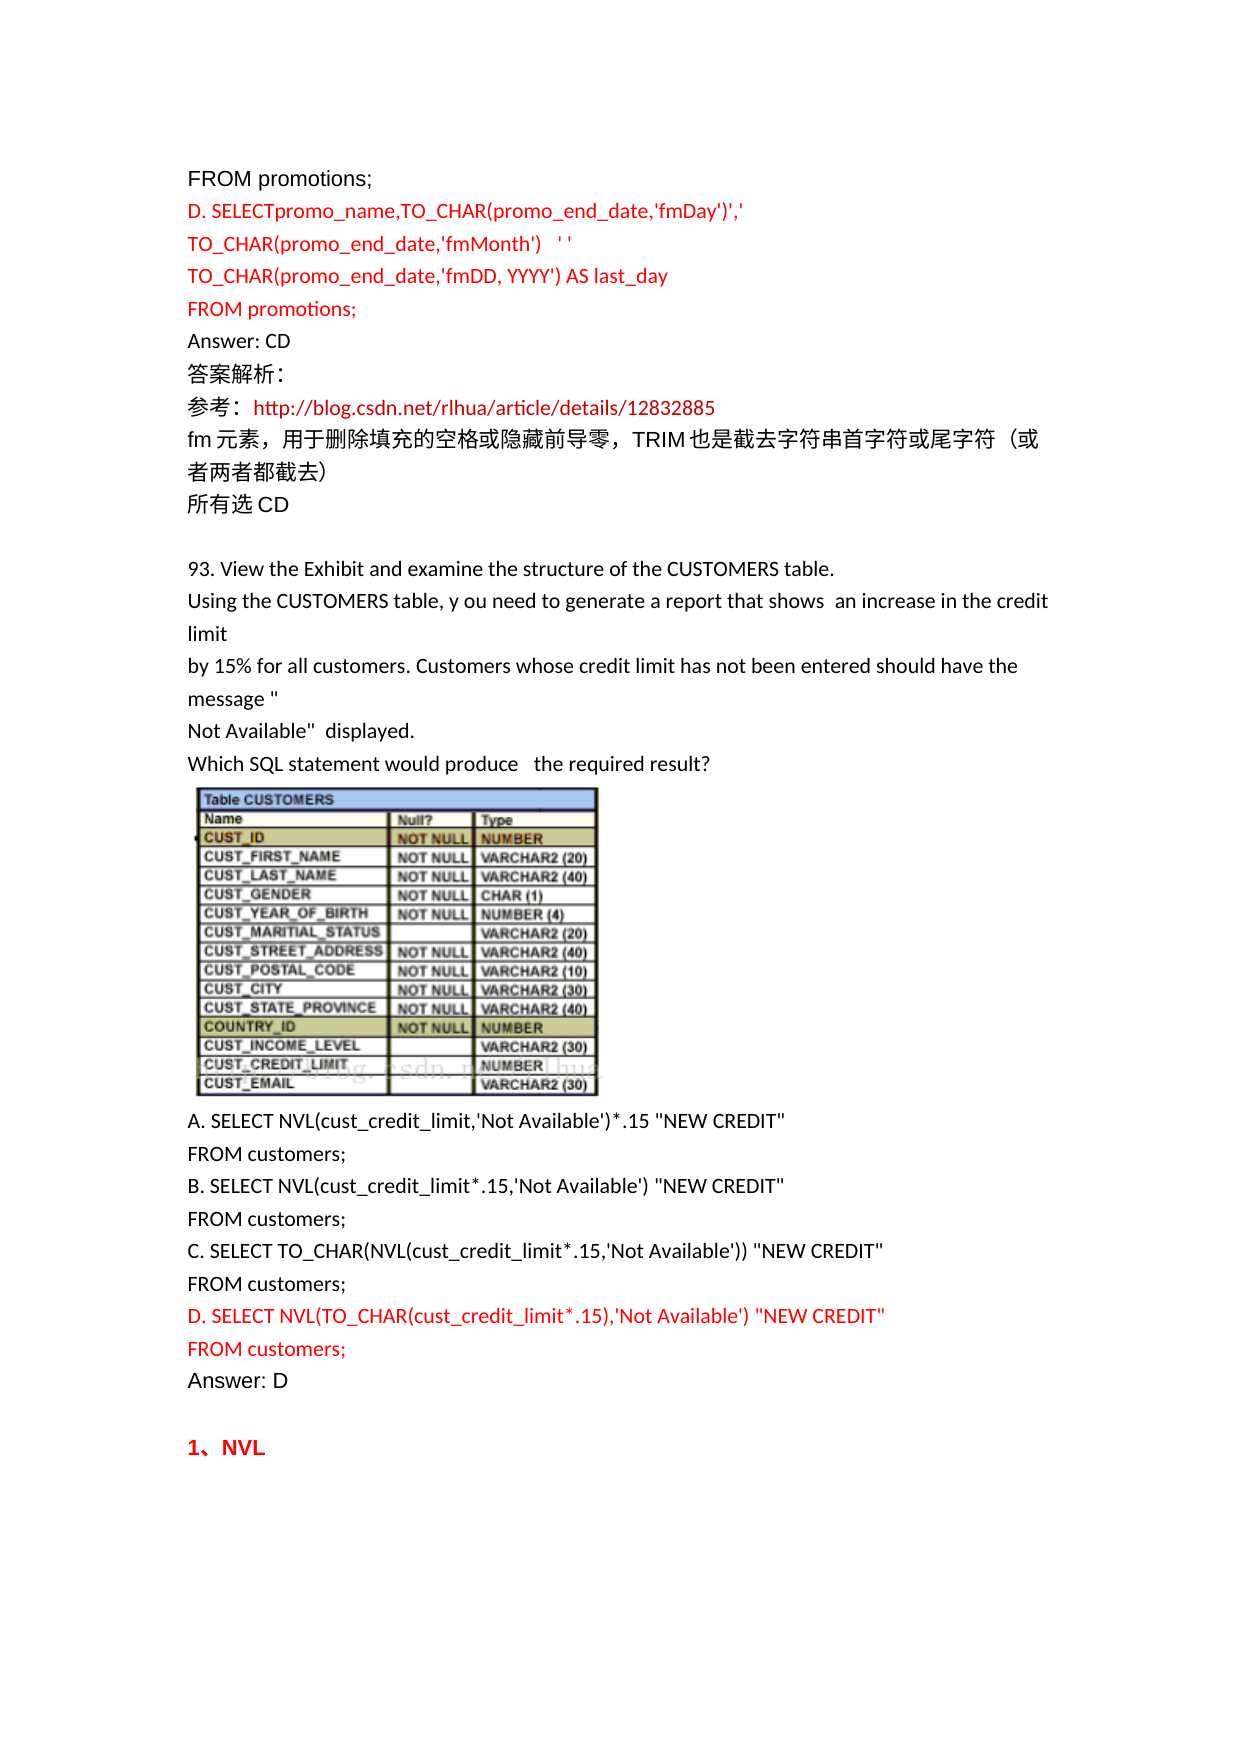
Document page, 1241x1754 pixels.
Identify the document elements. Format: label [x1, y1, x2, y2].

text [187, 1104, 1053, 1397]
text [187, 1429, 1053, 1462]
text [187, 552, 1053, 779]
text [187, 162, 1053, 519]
picture [187, 783, 621, 1101]
